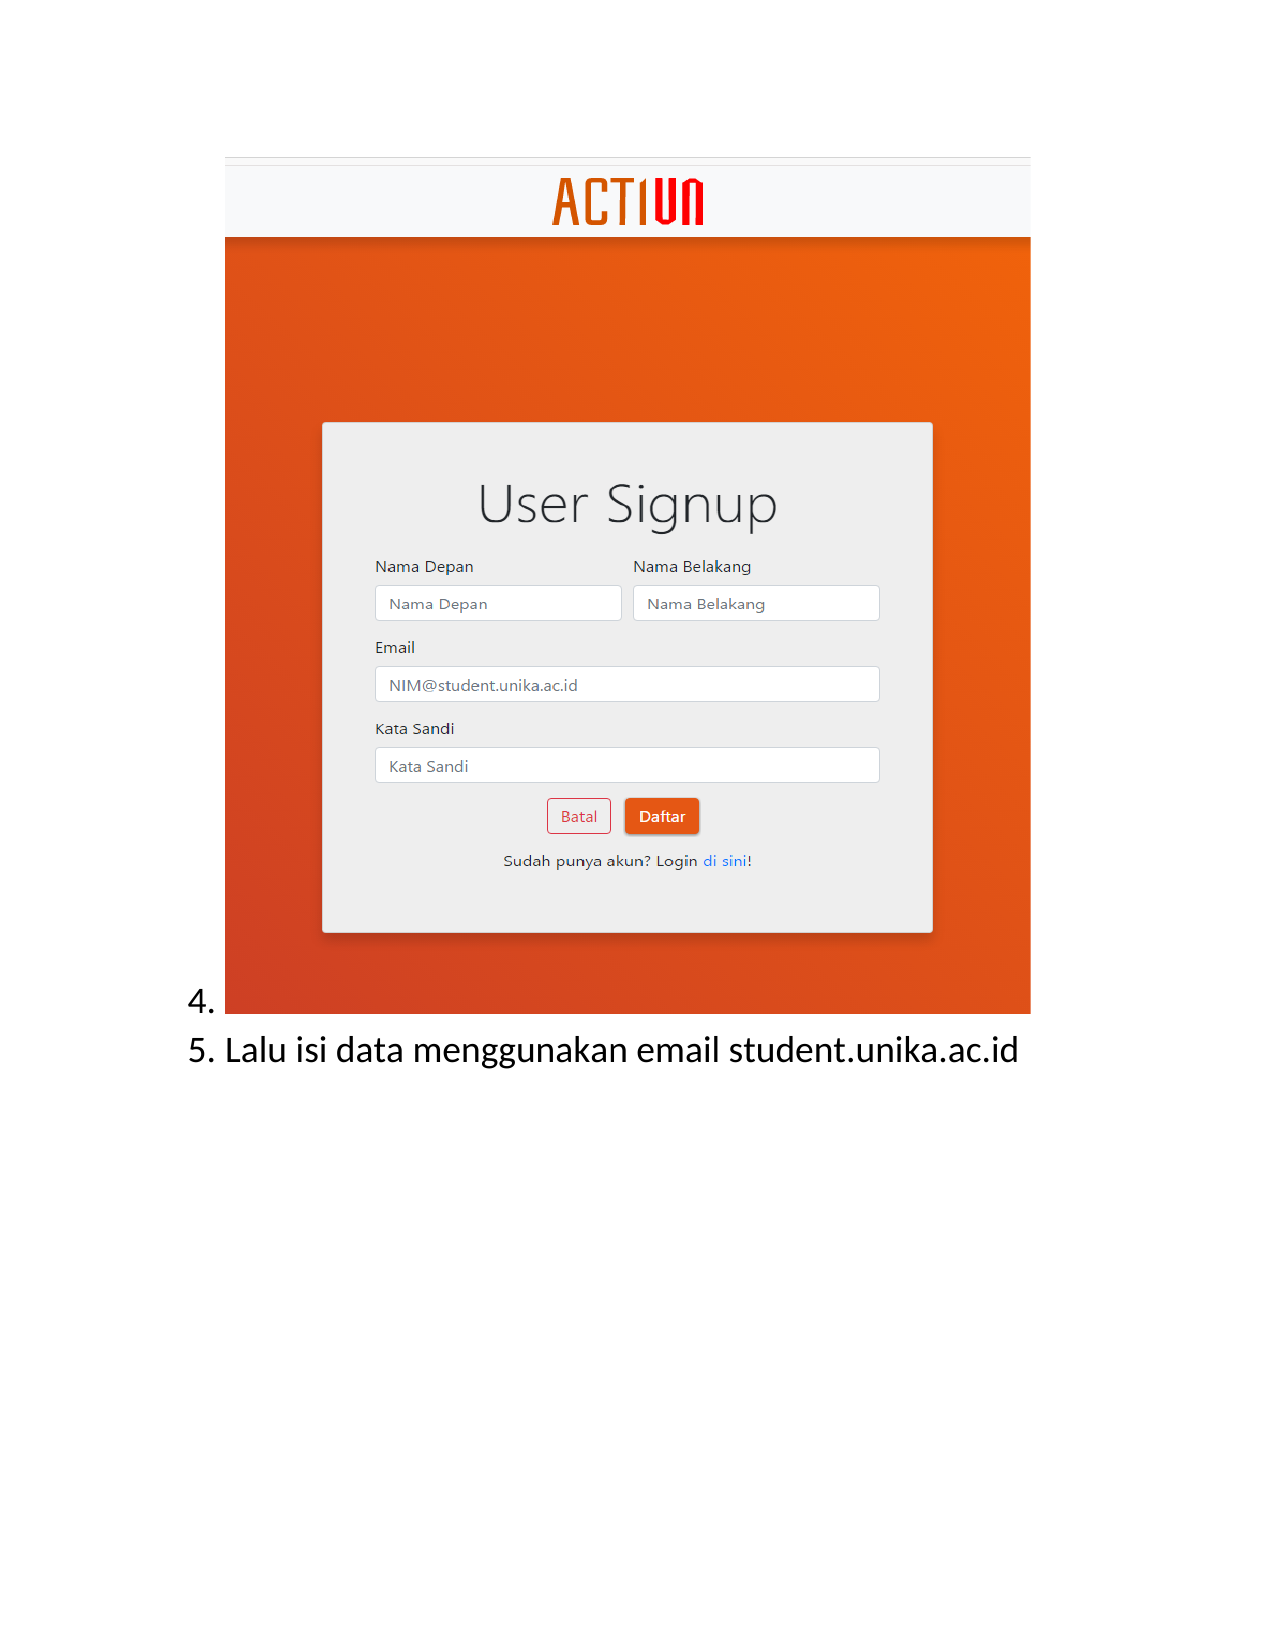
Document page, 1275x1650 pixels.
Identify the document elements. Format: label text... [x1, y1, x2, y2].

picture [225, 150, 1031, 1014]
list Lalu isi data menggunakan email student.unika.ac.id [187, 1026, 1125, 1072]
